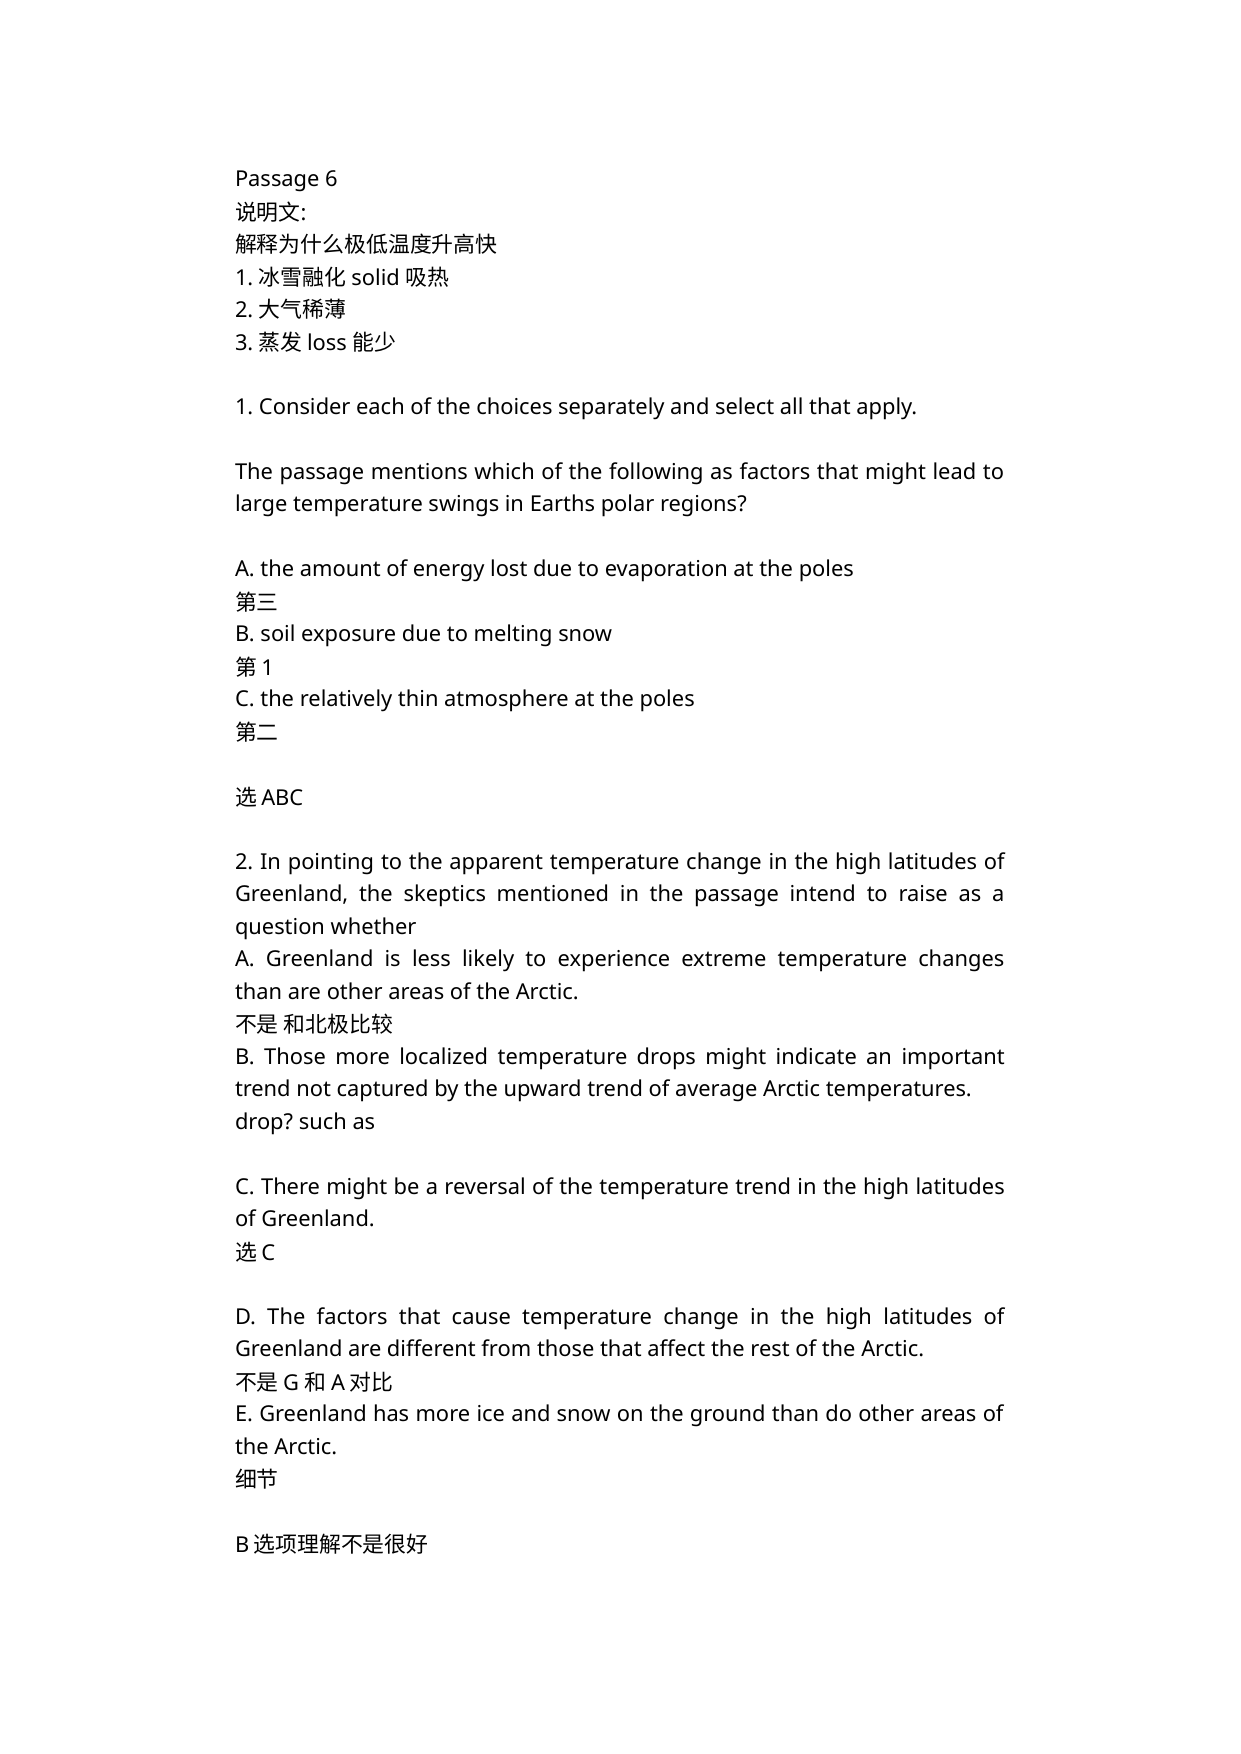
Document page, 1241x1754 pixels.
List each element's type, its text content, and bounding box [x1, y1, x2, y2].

text drop? such as [235, 1104, 1006, 1137]
text B. Those more localized temperature drops might indicate an important trend not captured by the upward trend of average Arctic temperatures. [235, 1039, 1006, 1104]
text C. the relatively thin atmosphere at the poles [235, 682, 1006, 714]
text 1. Consider each of the choices separately and select all that apply. [235, 389, 1006, 422]
text 不是G 和A对比 [235, 1364, 1006, 1397]
text 说明文: [235, 194, 1006, 227]
text A. Greenland is less likely to experience extreme temperature changes than are other areas of the Arctic. [235, 942, 1006, 1007]
text B选项理解不是很好 [235, 1527, 1006, 1559]
text 第1 [235, 649, 1006, 682]
text B. soil exposure due to melting snow [235, 617, 1006, 649]
text 选ABC [235, 779, 1006, 812]
text D. The factors that cause temperature change in the high latitudes of Greenland are different from those that affect the rest of the Arctic. [235, 1299, 1006, 1364]
text 选C [235, 1234, 1006, 1267]
text 不是 和北极比较 [235, 1007, 1006, 1039]
text A. the amount of energy lost due to evaporation at the poles [235, 552, 1006, 584]
text 第三 [235, 584, 1006, 617]
text 1. 冰雪融化 solid 吸热 [235, 259, 1006, 292]
text 2. 大气稀薄 [235, 292, 1006, 324]
text The passage mentions which of the following as factors that might lead to large temperature swings in Earths polar regions? [235, 454, 1006, 519]
text 第二 [235, 714, 1006, 747]
text 细节 [235, 1462, 1006, 1494]
text E. Greenland has more ice and snow on the ground than do other areas of the Arctic. [235, 1397, 1006, 1462]
text Passage 6 [235, 162, 1006, 194]
text 3. 蒸发loss 能少 [235, 324, 1006, 357]
text 解释为什么极低温度升高快 [235, 227, 1006, 259]
text C. There might be a reversal of the temperature trend in the high latitudes of Greenland. [235, 1169, 1006, 1234]
text 2. In pointing to the apparent temperature change in the high latitudes of Greenland, the skeptics mentioned in the passage intend to raise as a question whether [235, 844, 1006, 942]
